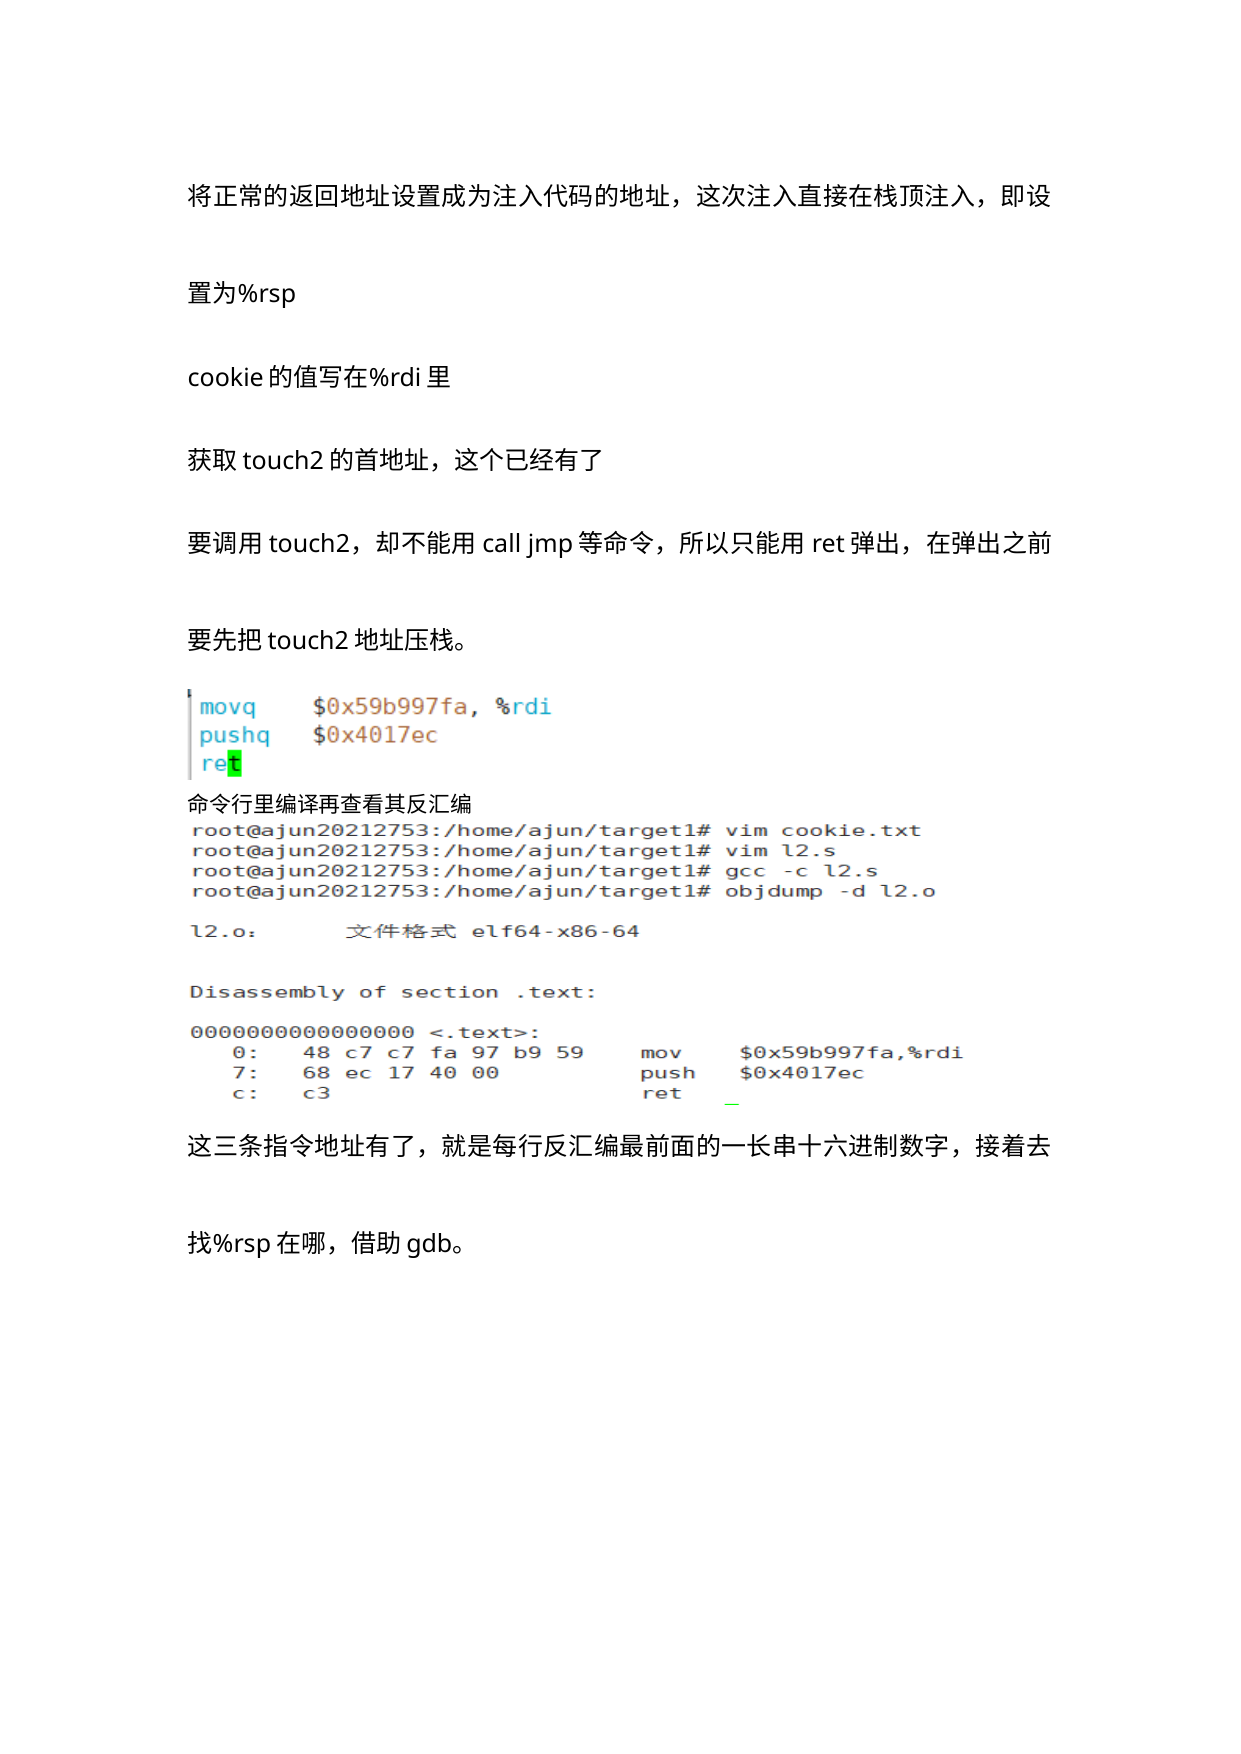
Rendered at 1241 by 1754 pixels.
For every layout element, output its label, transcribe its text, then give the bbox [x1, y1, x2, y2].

text 要调用touch2，却不能用call jmp等命令，所以只能用ret弹出，在弹出之前要先把touch2地址压栈。 [187, 509, 1053, 671]
picture [187, 689, 554, 780]
text 将正常的返回地址设置成为注入代码的地址，这次注入直接在栈顶注入，即设置为%rsp [187, 162, 1053, 324]
text 命令行里编译再查看其反汇编 [187, 787, 1053, 819]
text cookie的值写在%rdi里 [187, 343, 1053, 408]
text 获取touch2的首地址，这个已经有了 [187, 426, 1053, 491]
text 这三条指令地址有了，就是每行反汇编最前面的一长串十六进制数字，接着去找%rsp在哪，借助gdb。 [187, 1112, 1053, 1274]
picture [187, 819, 1041, 1105]
